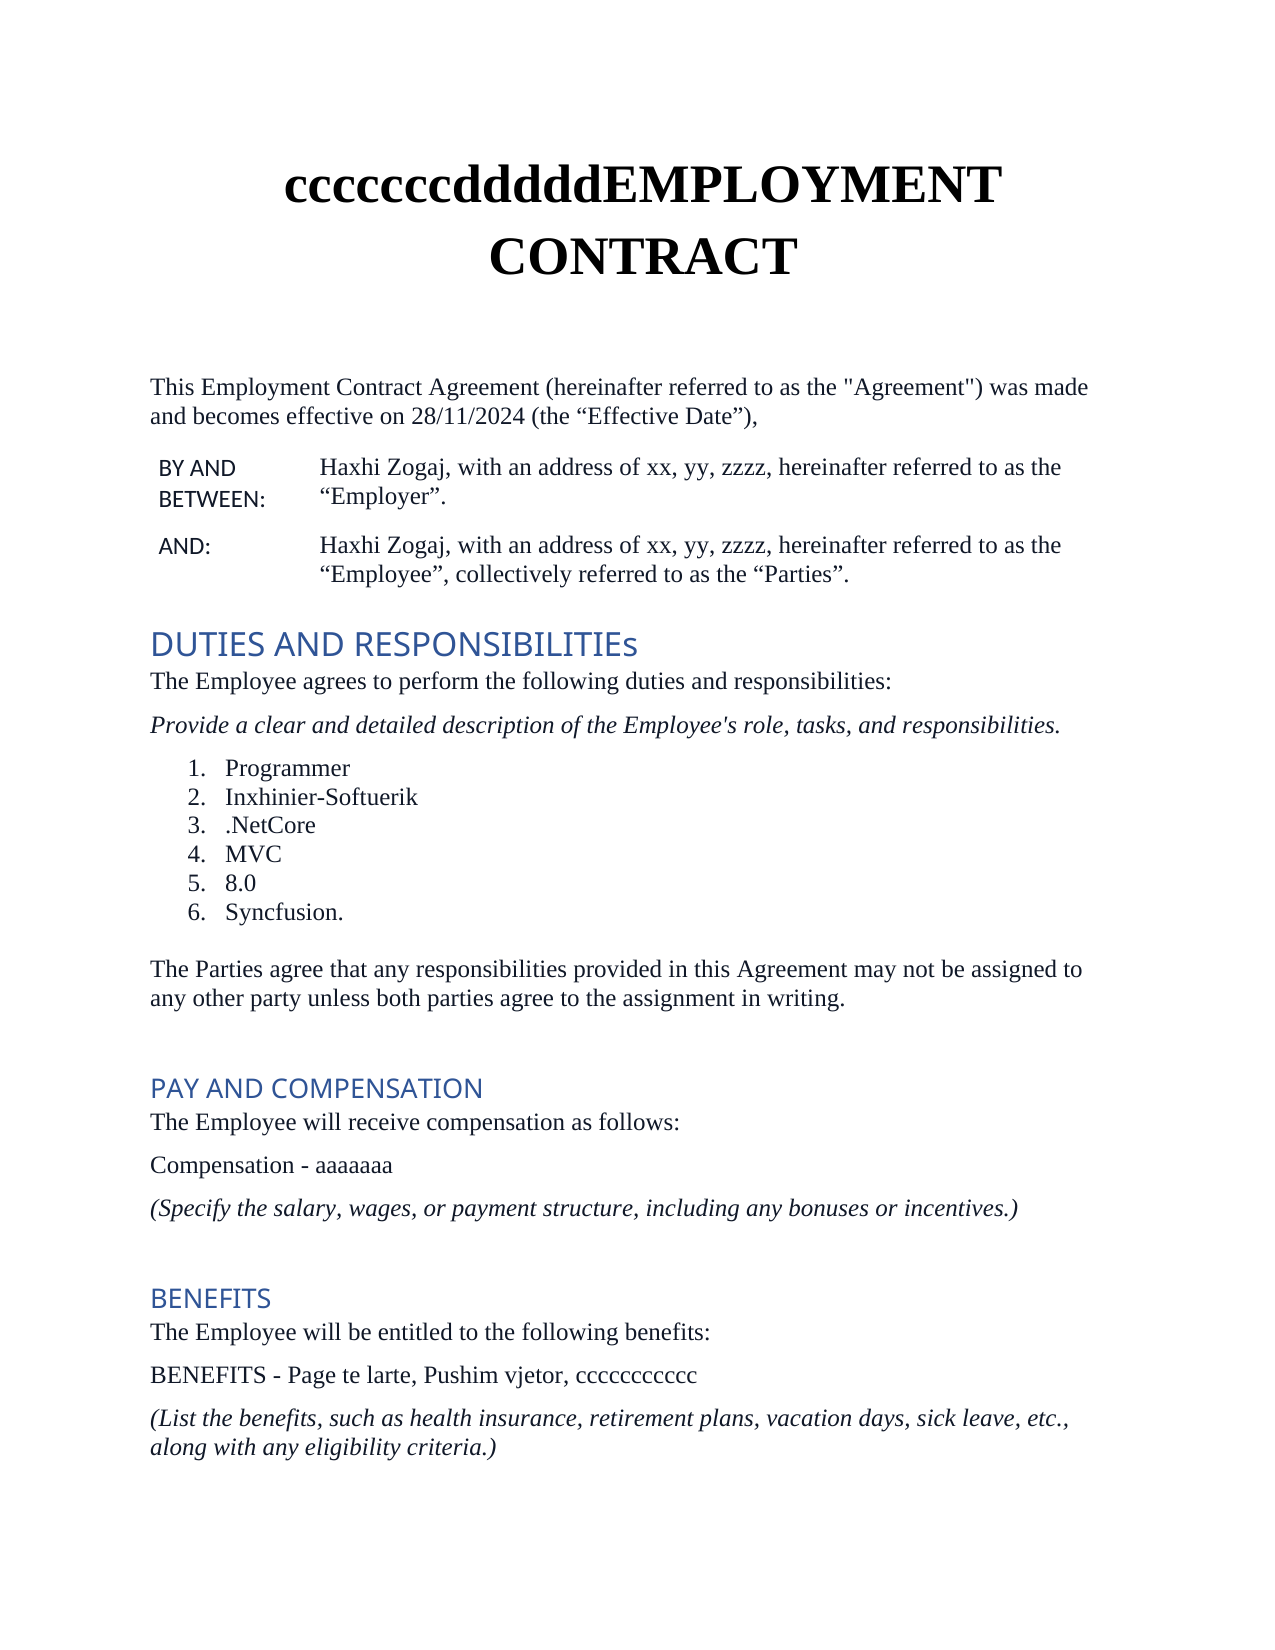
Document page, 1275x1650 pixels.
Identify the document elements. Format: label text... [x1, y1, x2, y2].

list MVC [187, 839, 1125, 868]
text Compensation - aaaaaaa [150, 1150, 1125, 1179]
table_cell Haxhi Zogaj, with an address of xx, yy, zzzz, hereinafter referred to as the “Employee”, collectively referred to as the “Parties”. [311, 522, 1125, 596]
text The Employee will receive compensation as follows: [150, 1107, 1125, 1135]
list 8.0 [187, 868, 1125, 897]
table_cell AND: [150, 522, 311, 596]
subtitle DUTIES AND RESPONSIBILITIEs [150, 621, 1125, 666]
text The Parties agree that any responsibilities provided in this Agreement may not be assigned to any other party unless both parties agree to the assignment in writing. [150, 954, 1125, 1012]
text cccccccdddddEMPLOYMENT CONTRACT [150, 152, 1136, 286]
text This Employment Contract Agreement (hereinafter referred to as the "Agreement") was made and becomes effective on 28/11/2024 (the “Effective Date”), [150, 372, 1125, 429]
text BENEFITS - Page te larte, Pushim vjetor, ccccccccccc [150, 1360, 1125, 1389]
list Programmer [187, 753, 1125, 782]
text (List the benefits, such as health insurance, retirement plans, vacation days, sick leave, etc., along with any eligibility criteria.) [150, 1403, 1125, 1461]
text The Employee agrees to perform the following duties and responsibilities: [150, 666, 1125, 695]
text The Employee will be entitled to the following benefits: [150, 1317, 1125, 1346]
subtitle BENEFITS [150, 1280, 1125, 1317]
list .NetCore [187, 811, 1125, 839]
subtitle PAY AND COMPENSATION [150, 1070, 1125, 1107]
table_header BY AND BETWEEN: [150, 444, 311, 522]
table_header Haxhi Zogaj, with an address of xx, yy, zzzz, hereinafter referred to as the “Employer”. [311, 444, 1125, 522]
text Provide a clear and detailed description of the Employee's role, tasks, and responsibilities. [150, 710, 1125, 738]
list Syncfusion. [187, 897, 1125, 926]
text (Specify the salary, wages, or payment structure, including any bonuses or incentives.) [150, 1193, 1125, 1222]
list Inxhinier-Softuerik [187, 782, 1125, 811]
